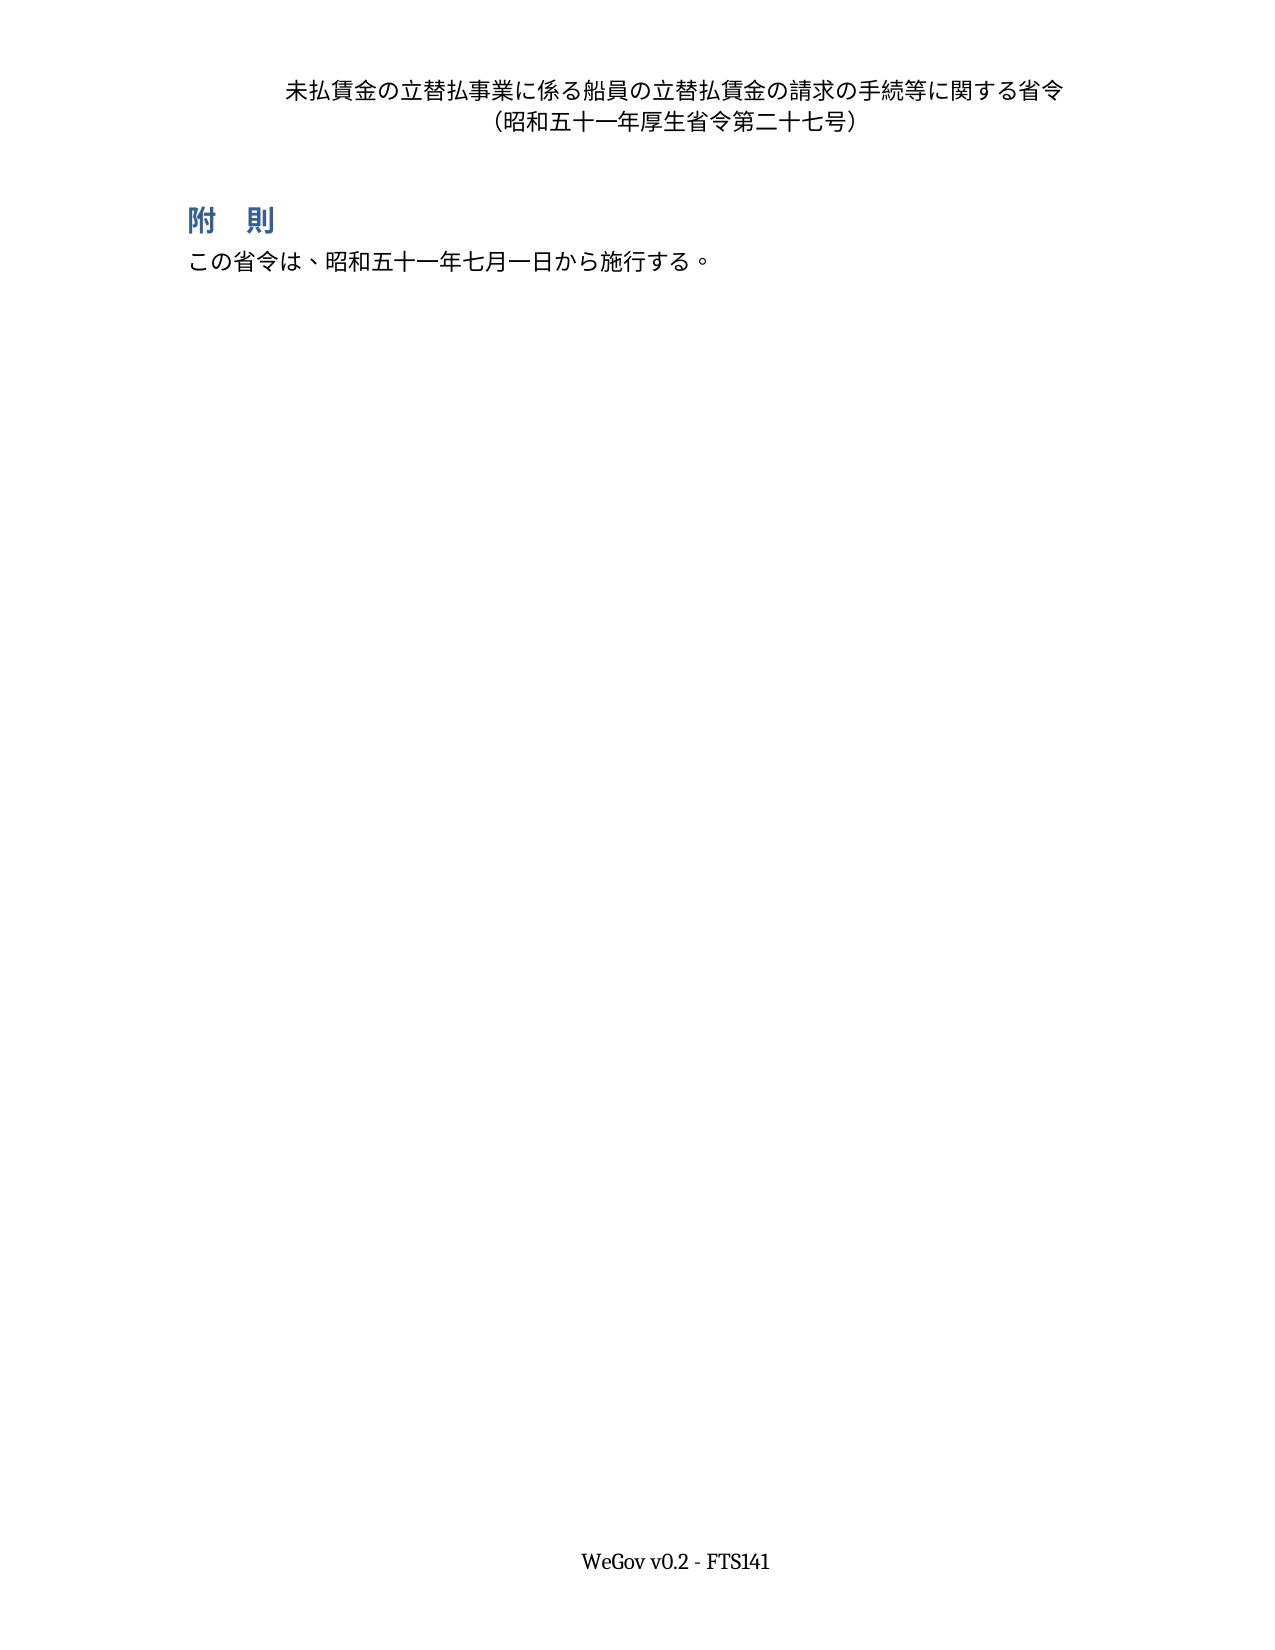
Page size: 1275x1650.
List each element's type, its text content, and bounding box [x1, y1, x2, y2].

subtitle 附 則 [187, 200, 1087, 240]
text この省令は、昭和五十一年七月一日から施行する。 [187, 246, 1087, 277]
